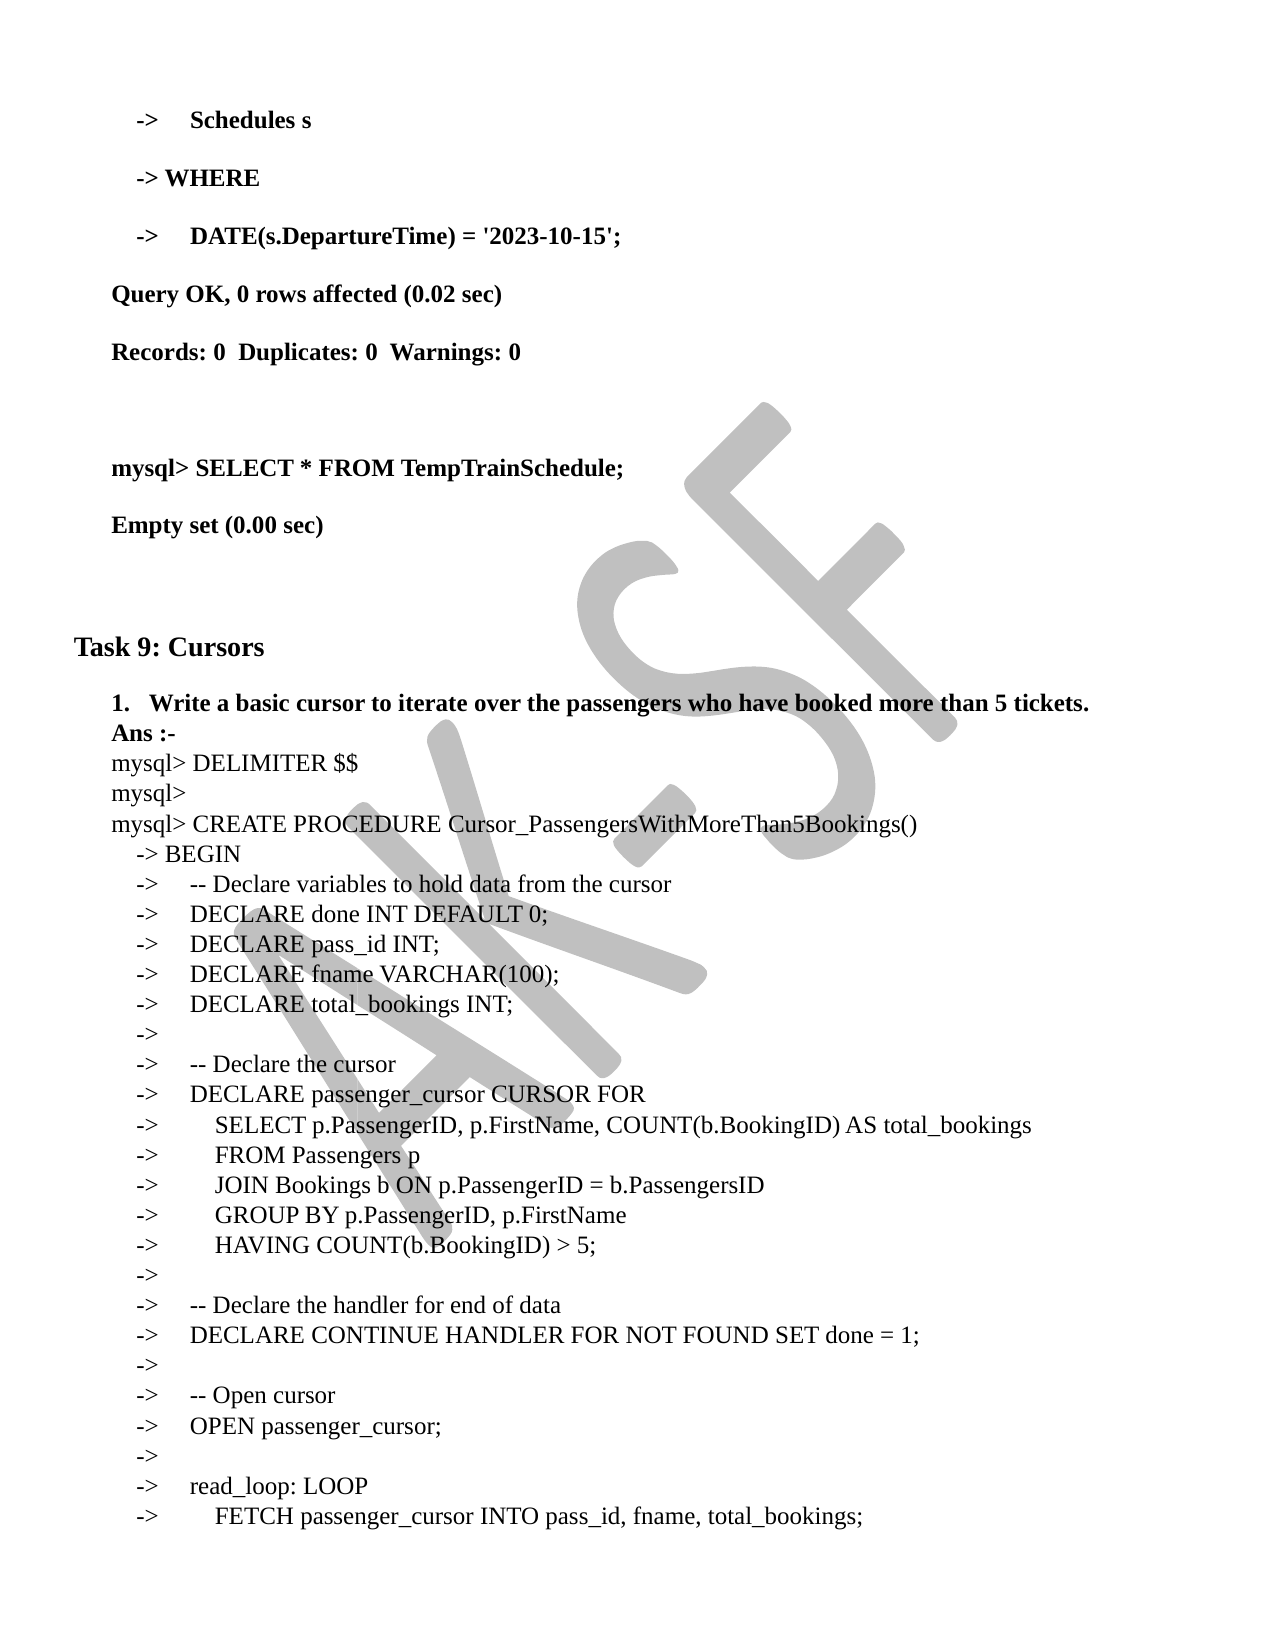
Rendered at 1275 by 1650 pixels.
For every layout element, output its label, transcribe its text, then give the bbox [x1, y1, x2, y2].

text Empty set (0.00 sec) [111, 511, 1201, 539]
text -> DECLARE pass_id INT; [111, 929, 1201, 958]
text -> DECLARE passenger_cursor CURSOR FOR [111, 1079, 1201, 1108]
text -> DECLARE done INT DEFAULT 0; [111, 899, 1201, 928]
text mysql> CREATE PROCEDURE Cursor_PassengersWithMoreThan5Bookings() [111, 809, 1201, 837]
text -> DECLARE CONTINUE HANDLER FOR NOT FOUND SET done = 1; [111, 1320, 1201, 1349]
text -> SELECT p.PassengerID, p.FirstName, COUNT(b.BookingID) AS total_bookings [111, 1110, 1201, 1138]
text -> DECLARE fname VARCHAR(100); [111, 959, 1201, 988]
text -> HAVING COUNT(b.BookingID) > 5; [111, 1230, 1201, 1259]
text -> Schedules s [111, 105, 1201, 134]
text -> FETCH passenger_cursor INTO pass_id, fname, total_bookings; [111, 1501, 1201, 1530]
text -> -- Declare variables to hold data from the cursor [111, 869, 1201, 898]
text -> JOIN Bookings b ON p.PassengerID = b.PassengersID [111, 1170, 1201, 1199]
text -> FROM Passengers p [111, 1140, 1201, 1168]
text -> read_loop: LOOP [111, 1471, 1201, 1500]
text -> -- Open cursor [111, 1381, 1201, 1409]
text Query OK, 0 rows affected (0.02 sec) [111, 279, 1201, 308]
list Write a basic cursor to iterate over the passengers who have booked more than 5 tickets. [111, 688, 1201, 717]
text -> DATE(s.DepartureTime) = '2023-10-15'; [111, 221, 1201, 250]
text mysql> [111, 778, 1201, 807]
text -> WHERE [111, 163, 1201, 192]
text mysql> DELIMITER $$ [111, 748, 1201, 777]
text -> BEGIN [111, 839, 1201, 867]
text Ans :- [111, 718, 1201, 747]
text -> [111, 1260, 1201, 1289]
text Task 9: Cursors [73, 630, 1206, 662]
text -> OPEN passenger_cursor; [111, 1411, 1201, 1439]
text Records: 0 Duplicates: 0 Warnings: 0 [111, 337, 1201, 366]
text -> GROUP BY p.PassengerID, p.FirstName [111, 1200, 1201, 1229]
text -> DECLARE total_bookings INT; [111, 989, 1201, 1018]
text -> [111, 1019, 1201, 1048]
text mysql> SELECT * FROM TempTrainSchedule; [111, 453, 1201, 481]
text -> -- Declare the handler for end of data [111, 1290, 1201, 1319]
text -> [111, 1351, 1201, 1379]
text -> -- Declare the cursor [111, 1049, 1201, 1078]
text -> [111, 1441, 1201, 1469]
